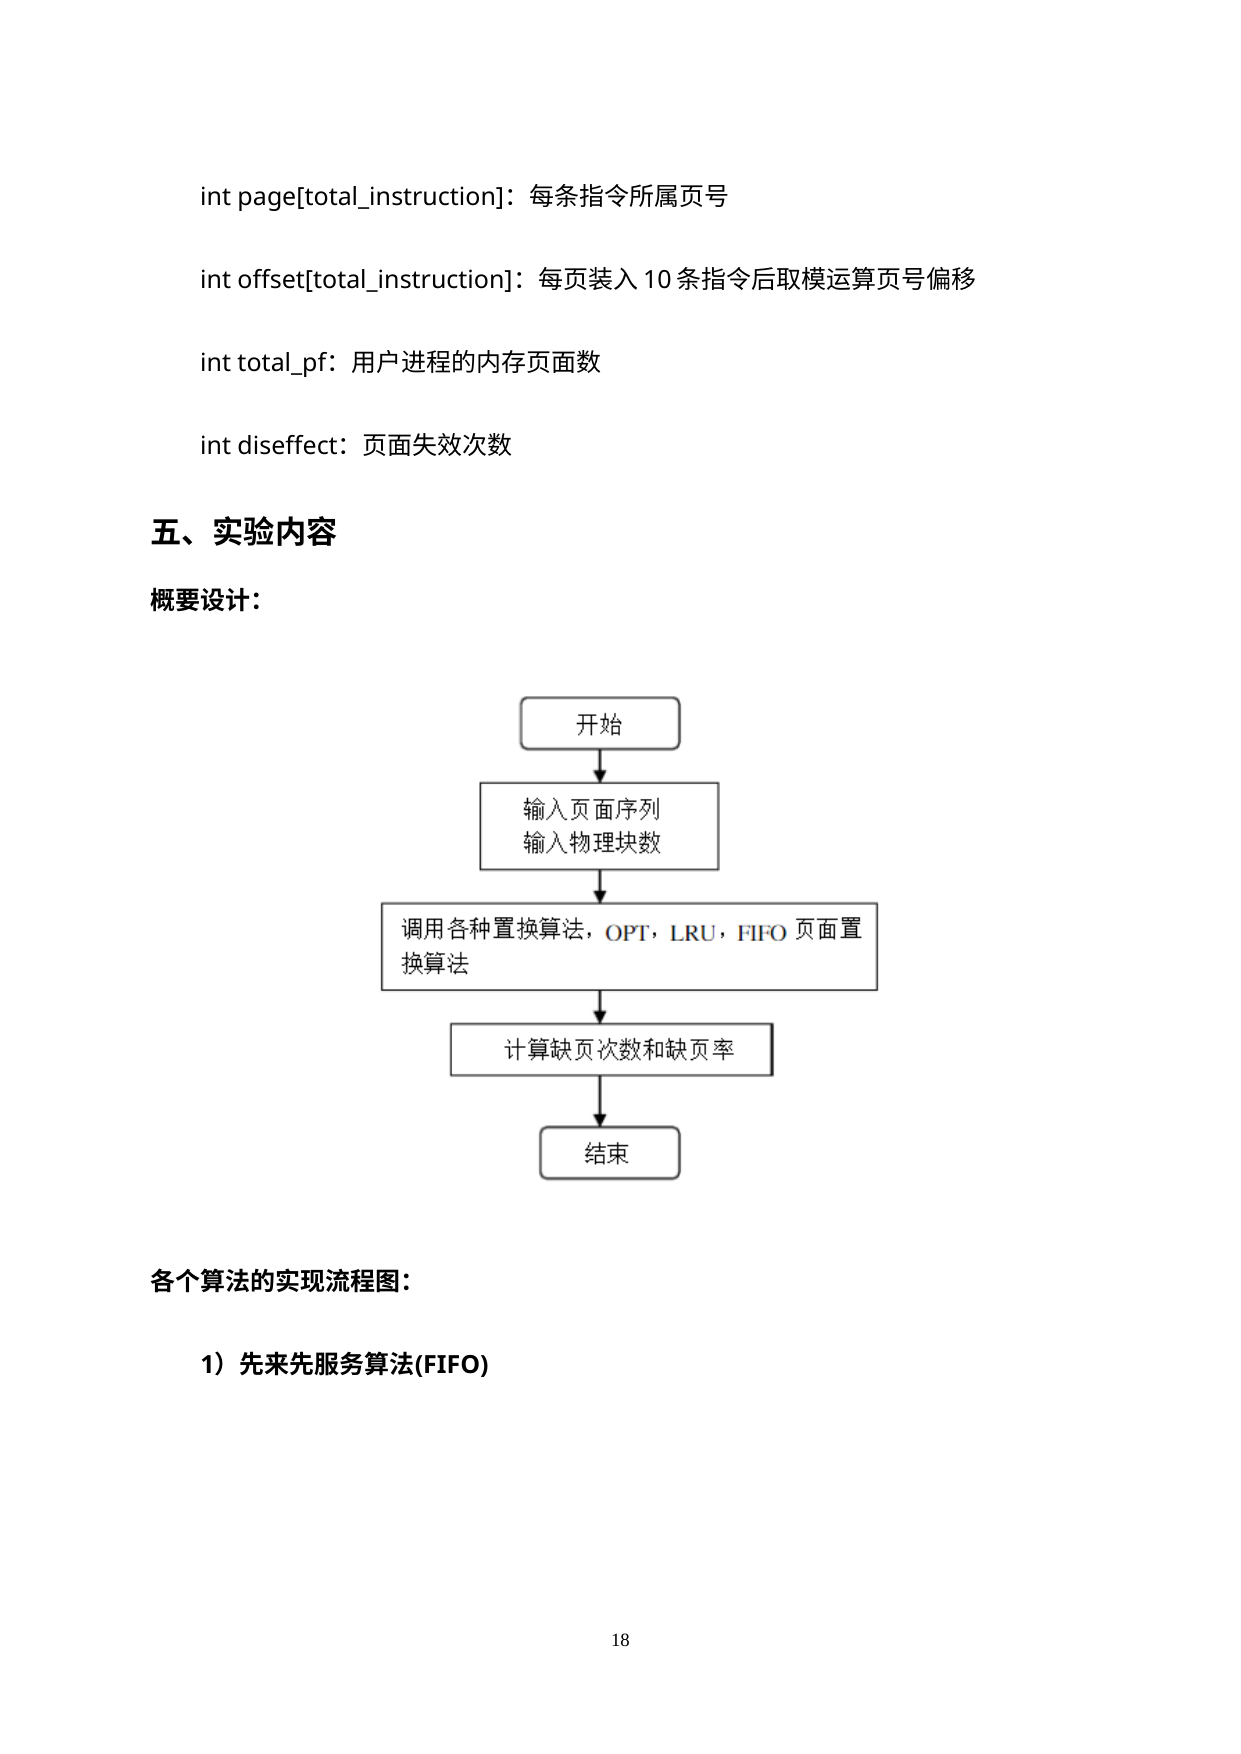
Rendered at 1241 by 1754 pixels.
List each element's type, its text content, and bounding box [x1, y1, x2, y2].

text int page[total_instruction]：每条指令所属页号 [150, 162, 1090, 227]
text int total_pf：用户进程的内存页面数 [150, 328, 1090, 393]
subtitle 五、实验内容 [150, 498, 1090, 563]
text 概要设计： [150, 566, 1090, 631]
text int offset[total_instruction]：每页装入10条指令后取模运算页号偏移 [150, 245, 1090, 310]
text 各个算法的实现流程图： [150, 1247, 1090, 1312]
text 1）先来先服务算法(FIFO) [150, 1330, 1090, 1395]
text int diseffect：页面失效次数 [150, 411, 1090, 476]
picture [335, 649, 906, 1209]
